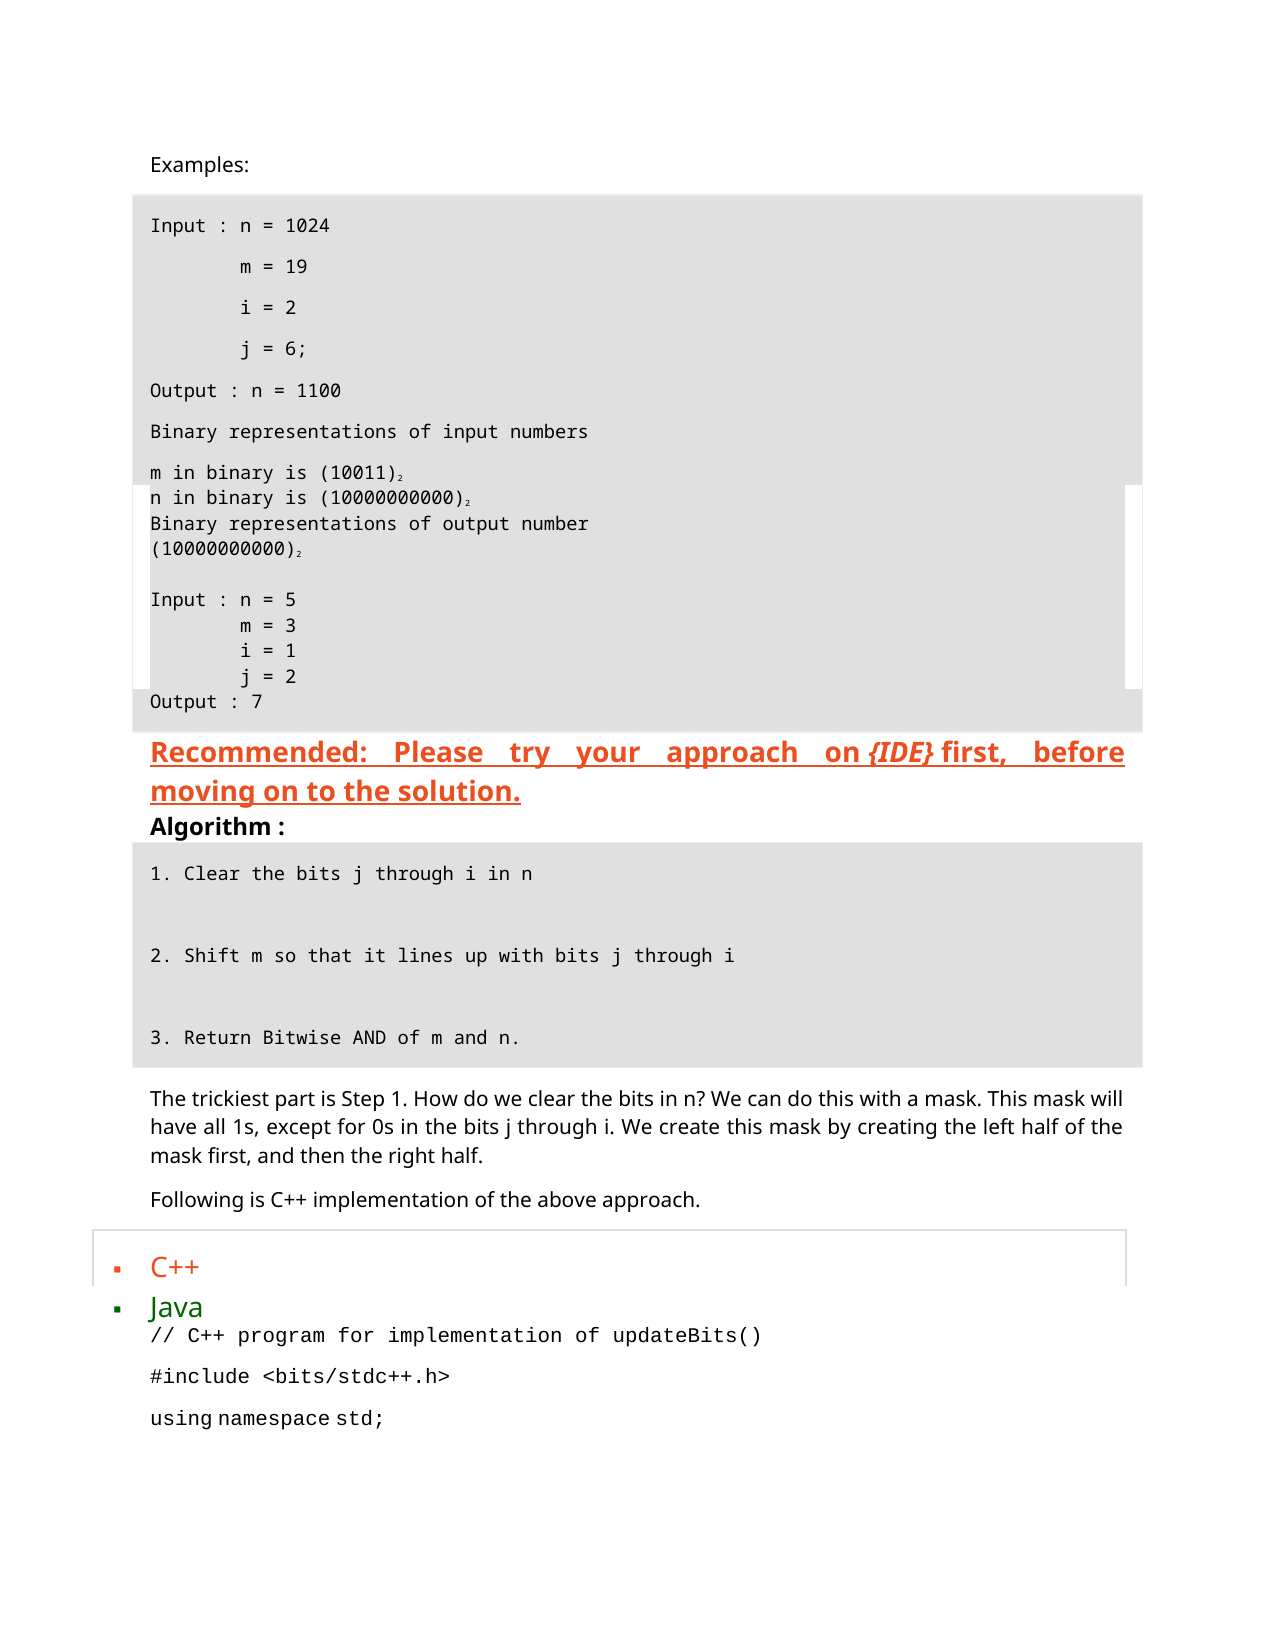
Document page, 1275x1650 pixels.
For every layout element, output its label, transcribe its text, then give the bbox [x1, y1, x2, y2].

text m in binary is (10011)2 [133, 441, 1142, 485]
text Output : 7 [133, 671, 1142, 731]
text m = 19 [133, 235, 1142, 276]
text Binary representations of input numbers [133, 400, 1142, 441]
text Output : n = 1100 [133, 359, 1142, 400]
text 3. Return Bitwise AND of m and n. [133, 1006, 1142, 1067]
text n in binary is (10000000000)2 [150, 485, 1125, 510]
list C++ [94, 1231, 1125, 1286]
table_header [150, 1326, 1134, 1497]
text Examples: [150, 150, 1125, 178]
text i = 2 [133, 276, 1142, 317]
text Algorithm : [150, 809, 1125, 842]
subtitle Recommended: Please try your approach on {IDE} first, before moving on to the solution. [150, 767, 1125, 809]
text Input : n = 5 [150, 587, 1125, 612]
text Following is C++ implementation of the above approach. [150, 1185, 1125, 1213]
text i = 1 [150, 638, 1125, 663]
list Java [112, 1287, 1106, 1326]
text 2. Shift m so that it lines up with bits j through i [133, 924, 1142, 965]
text (10000000000)2 [150, 536, 1125, 561]
text Input : n = 1024 [133, 196, 1142, 235]
text j = 6; [133, 317, 1142, 359]
text 1. Clear the bits j through i in n [133, 843, 1142, 883]
subtitle Recommended: Please try your approach on {IDE} first, before moving on to the solution. [150, 733, 1125, 765]
text m = 3 [150, 612, 1125, 638]
text Binary representations of output number [150, 510, 1125, 536]
text The trickiest part is Step 1. How do we clear the bits in n? We can do this with a mask. This mask will have all 1s, except for 0s in the bits j through i. We create this mask by creating the left half of the mask first, and then the right half. [150, 1084, 1125, 1169]
